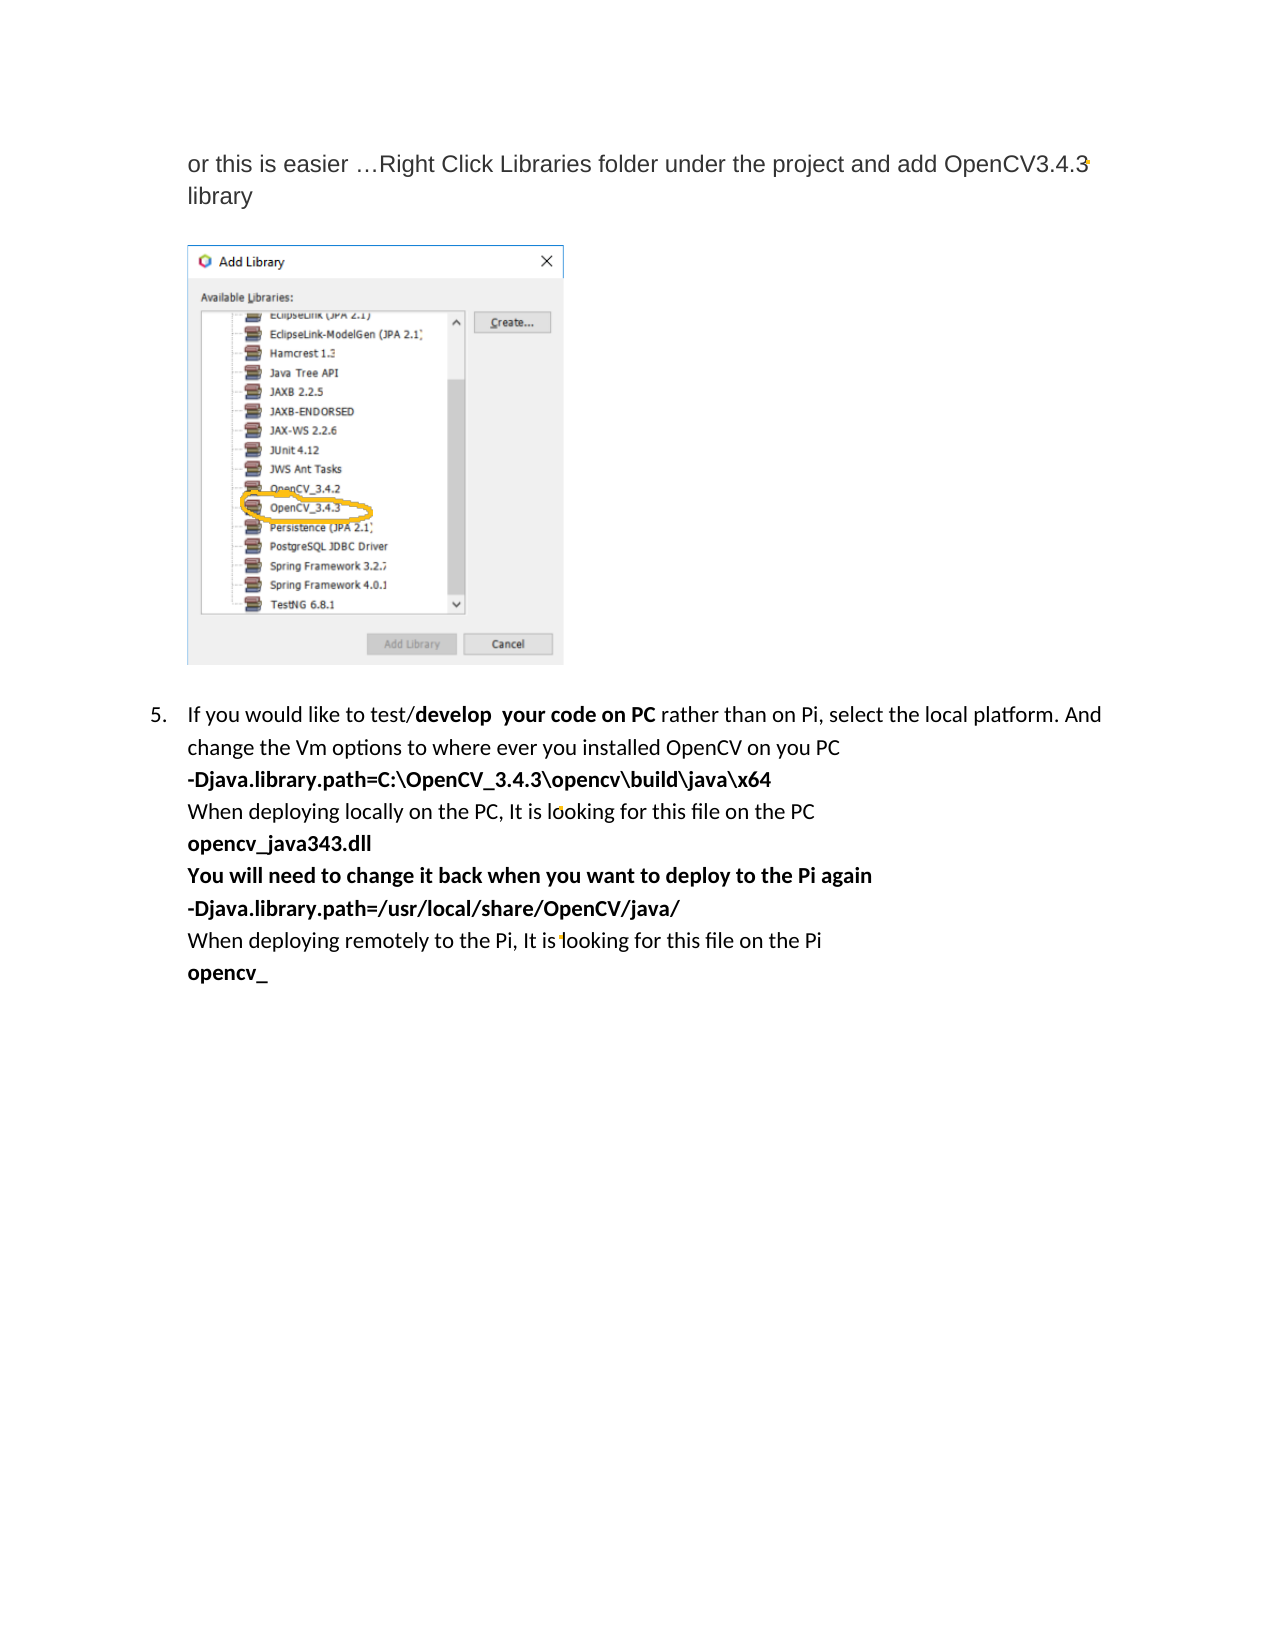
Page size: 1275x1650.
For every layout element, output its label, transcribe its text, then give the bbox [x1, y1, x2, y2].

list opencv_ [187, 958, 1125, 986]
list You will need to change it back when you want to deploy to the Pi again [187, 862, 1125, 889]
list or this is easier …Right Click Libraries folder under the project and add OpenCV3.4.3 library [187, 150, 1125, 209]
list -Djava.library.path=C:\OpenCV_3.4.3\opencv\build\java\x64 [187, 765, 1125, 793]
list When deploying remotely to the Pi, It is looking for this file on the Pi [187, 926, 1125, 954]
picture [187, 245, 564, 665]
list opencv_java343.dll [187, 829, 1125, 857]
list When deploying locally on the PC, It is looking for this file on the PC [187, 797, 1125, 825]
list If you would like to test/develop your code on PC rather than on Pi, select the local platform. And change the Vm options to where ever you installed OpenCV on you PC [150, 701, 1125, 761]
list -Djava.library.path=/usr/local/share/OpenCV/java/ [187, 894, 1125, 922]
